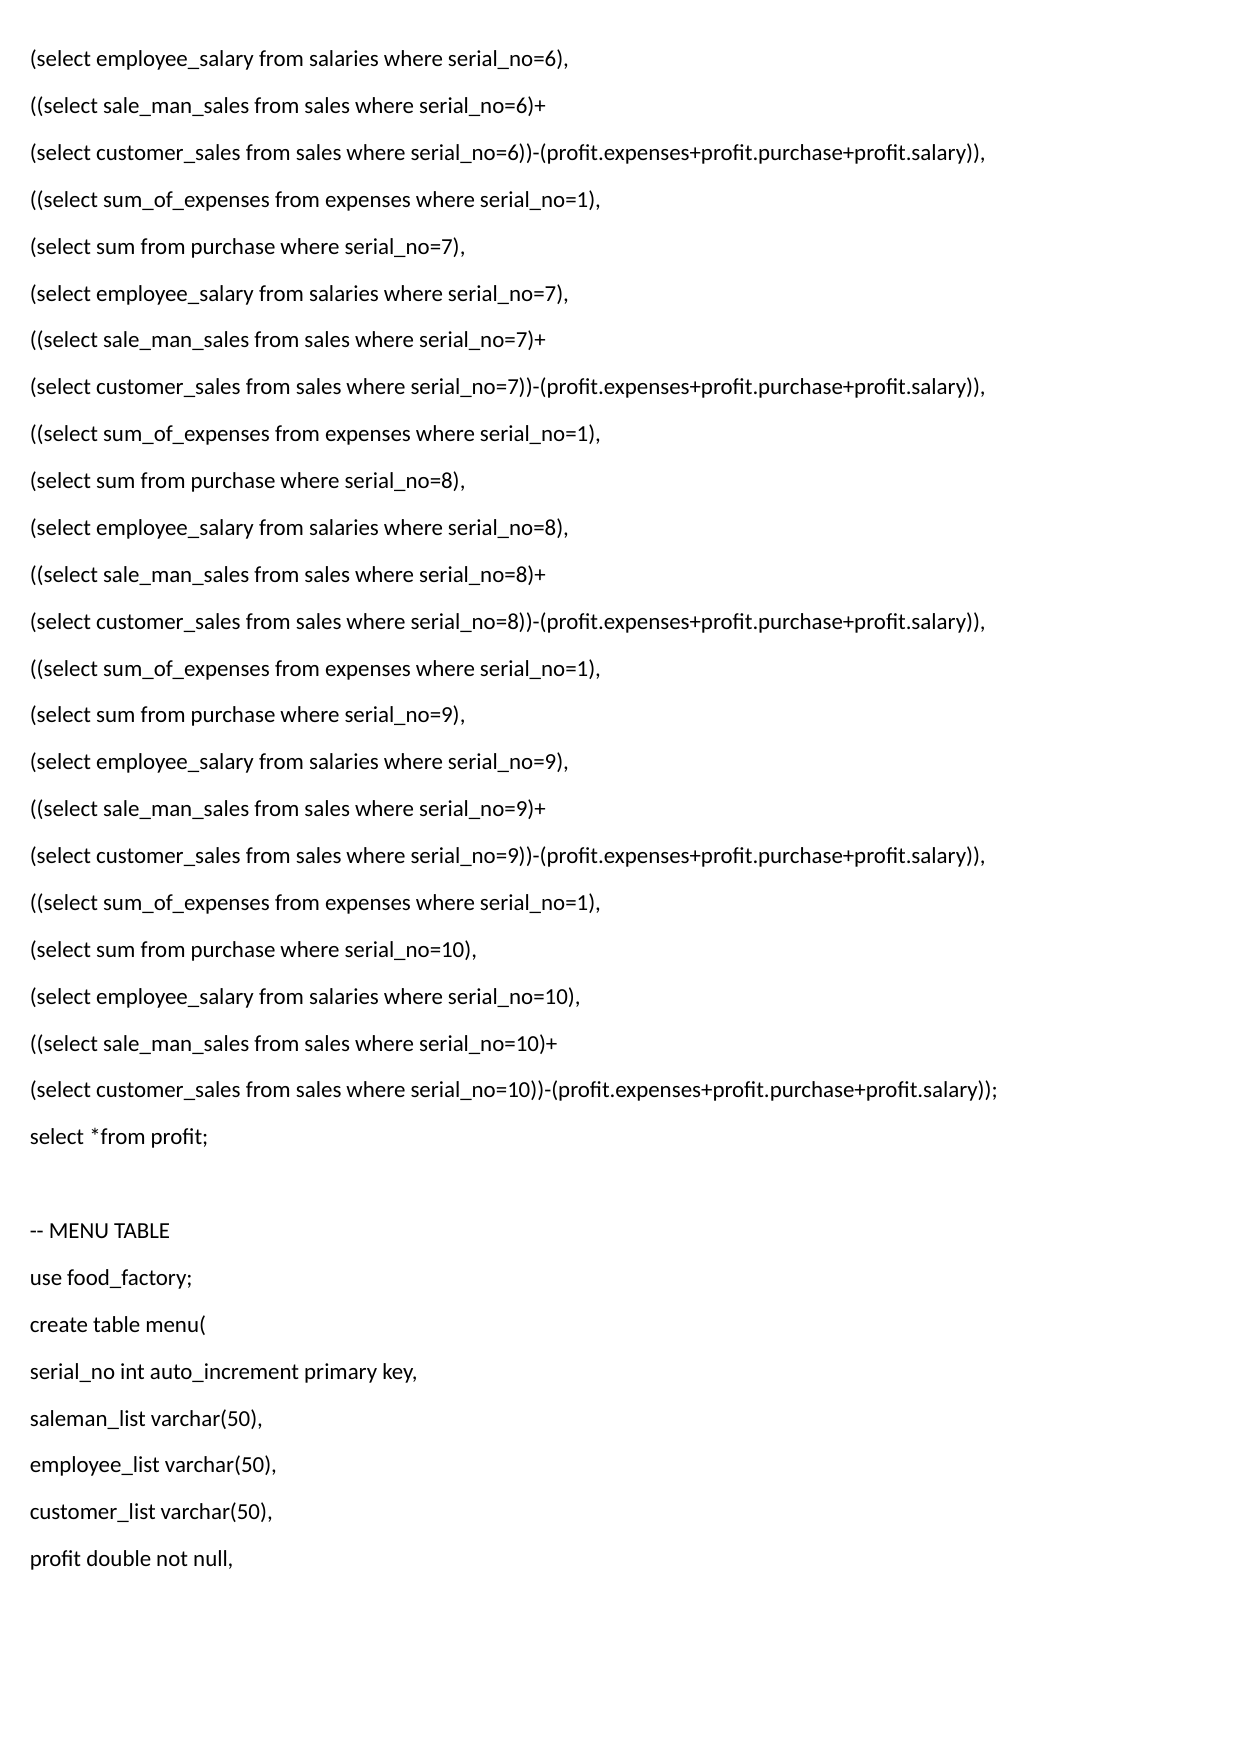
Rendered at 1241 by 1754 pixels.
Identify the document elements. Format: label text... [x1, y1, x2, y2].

text (select customer_sales from sales where serial_no=10))-(profit.expenses+profit.purchase+profit.salary)); [29, 1076, 1211, 1104]
text profit double not null, [29, 1544, 1211, 1572]
text -- MENU TABLE [29, 1216, 1211, 1244]
text ((select sale_man_sales from sales where serial_no=8)+ [29, 560, 1211, 588]
text serial_no int auto_increment primary key, [29, 1357, 1211, 1385]
text (select customer_sales from sales where serial_no=7))-(profit.expenses+profit.purchase+profit.salary)), [29, 372, 1211, 401]
text (select sum from purchase where serial_no=10), [29, 935, 1211, 963]
text use food_factory; [29, 1263, 1211, 1291]
text ((select sum_of_expenses from expenses where serial_no=1), [29, 419, 1211, 447]
text ((select sale_man_sales from sales where serial_no=10)+ [29, 1029, 1211, 1057]
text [29, 185, 1211, 213]
text (select employee_salary from salaries where serial_no=8), [29, 513, 1211, 541]
text ((select sale_man_sales from sales where serial_no=7)+ [29, 326, 1211, 354]
text ((select sum_of_expenses from expenses where serial_no=1), [29, 654, 1211, 682]
text (select customer_sales from sales where serial_no=9))-(profit.expenses+profit.purchase+profit.salary)), [29, 841, 1211, 869]
text (select employee_salary from salaries where serial_no=9), [29, 747, 1211, 776]
text (select employee_salary from salaries where serial_no=6), [29, 44, 1211, 72]
text (select sum from purchase where serial_no=8), [29, 466, 1211, 494]
text employee_list varchar(50), [29, 1451, 1211, 1479]
text select *from profit; [29, 1122, 1211, 1151]
text (select customer_sales from sales where serial_no=8))-(profit.expenses+profit.purchase+profit.salary)), [29, 607, 1211, 635]
text (select employee_salary from salaries where serial_no=7), [29, 279, 1211, 307]
text (select customer_sales from sales where serial_no=6))-(profit.expenses+profit.purchase+profit.salary)), [29, 138, 1211, 166]
text saleman_list varchar(50), [29, 1404, 1211, 1432]
text (select sum from purchase where serial_no=7), [29, 232, 1211, 260]
text ((select sale_man_sales from sales where serial_no=6)+ [29, 91, 1211, 119]
text ((select sale_man_sales from sales where serial_no=9)+ [29, 794, 1211, 822]
text customer_list varchar(50), [29, 1497, 1211, 1526]
text create table menu( [29, 1310, 1211, 1338]
text (select sum from purchase where serial_no=9), [29, 701, 1211, 729]
text (select employee_salary from salaries where serial_no=10), [29, 982, 1211, 1010]
text ((select sum_of_expenses from expenses where serial_no=1), [29, 888, 1211, 916]
